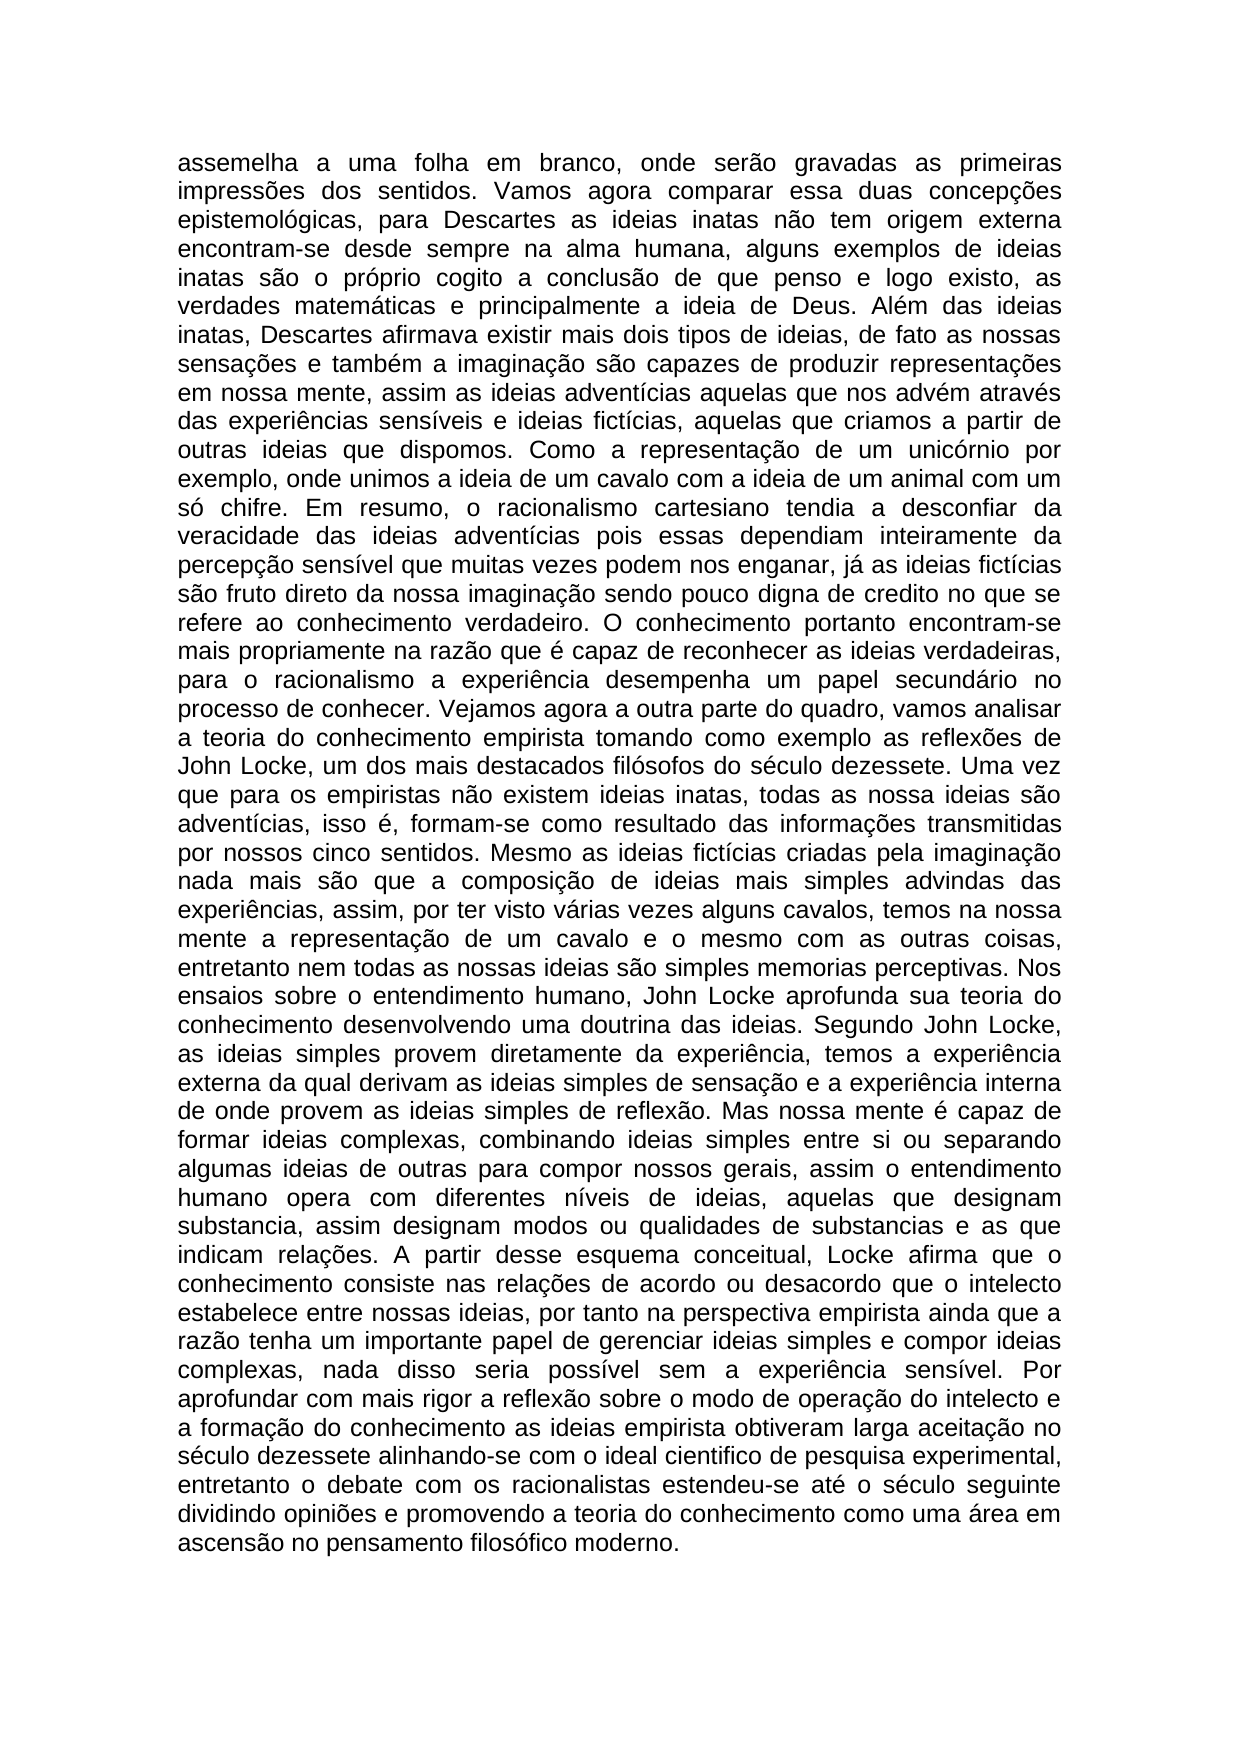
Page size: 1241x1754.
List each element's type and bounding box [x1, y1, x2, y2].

text [177, 148, 1063, 1556]
